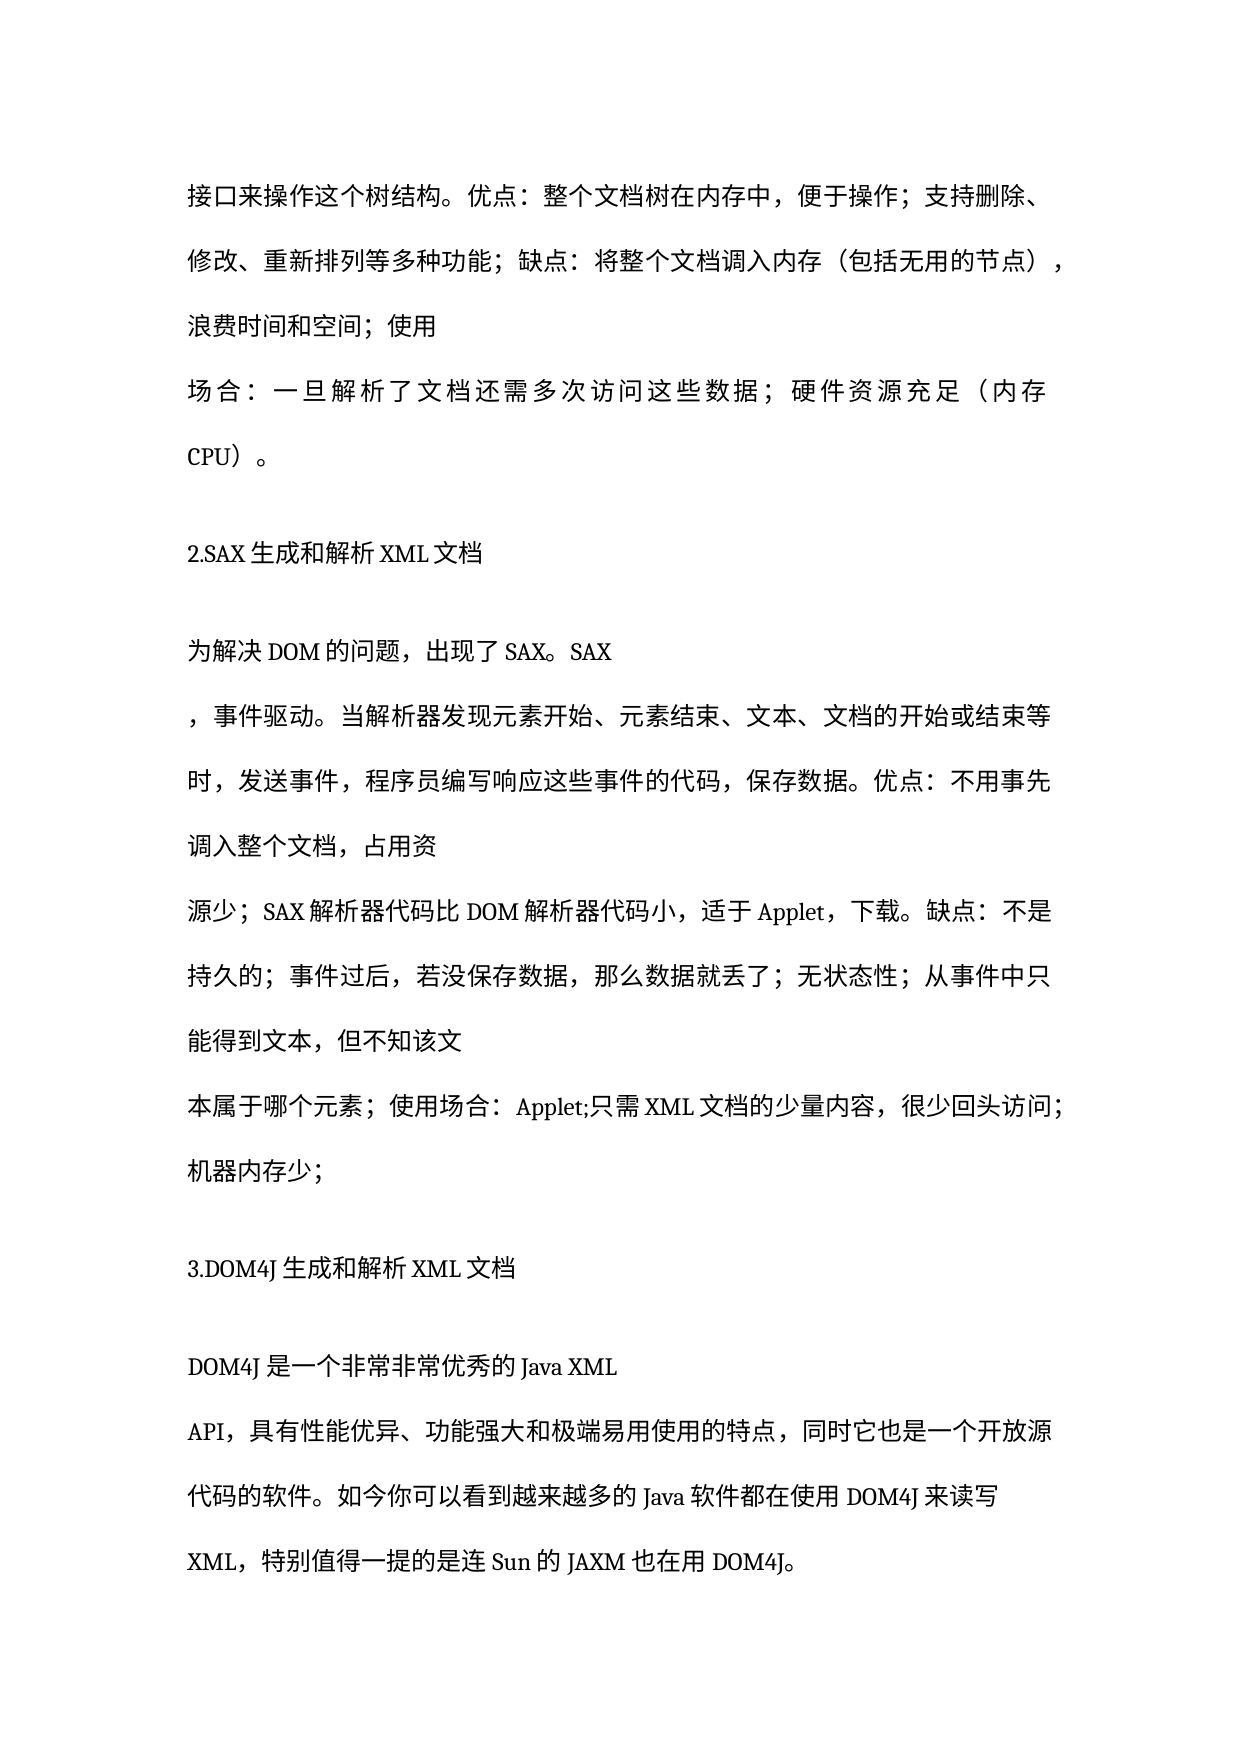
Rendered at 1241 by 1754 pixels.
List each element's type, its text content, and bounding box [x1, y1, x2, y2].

text XML，特别值得一提的是连 Sun 的 JAXM 也在用 DOM4J。 [187, 1527, 1053, 1592]
text DOM4J 是一个非常非常优秀的Java XML [187, 1332, 1053, 1397]
text 本属于哪个元素；使用场合：Applet;只需XML文档的少量内容，很少回头访问；机器内存少； [187, 1072, 1053, 1202]
text 2.SAX生成和解析XML文档 [187, 519, 1053, 584]
text 为解决DOM的问题，出现了SAX。SAX [187, 617, 1053, 682]
text 接口来操作这个树结构。优点：整个文档树在内存中，便于操作；支持删除、修改、重新排列等多种功能；缺点：将整个文档调入内存（包括无用的节点），浪费时间和空间；使用 [187, 162, 1053, 357]
text 场合：一旦解析了文档还需多次访问这些数据；硬件资源充足（内存、CPU）。 [187, 357, 1053, 487]
text ，事件驱动。当解析器发现元素开始、元素结束、文本、文档的开始或结束等时，发送事件，程序员编写响应这些事件的代码，保存数据。优点：不用事先调入整个文档，占用资 [187, 682, 1053, 877]
text 源少；SAX解析器代码比DOM解析器代码小，适于Applet，下载。缺点：不是持久的；事件过后，若没保存数据，那么数据就丢了；无状态性；从事件中只能得到文本，但不知该文 [187, 877, 1053, 1072]
text API，具有性能优异、功能强大和极端易用使用的特点，同时它也是一个开放源代码的软件。如今你可以看到越来越多的 Java 软件都在使用 DOM4J 来读写 [187, 1397, 1053, 1527]
text 3.DOM4J生成和解析XML文档 [187, 1234, 1053, 1299]
